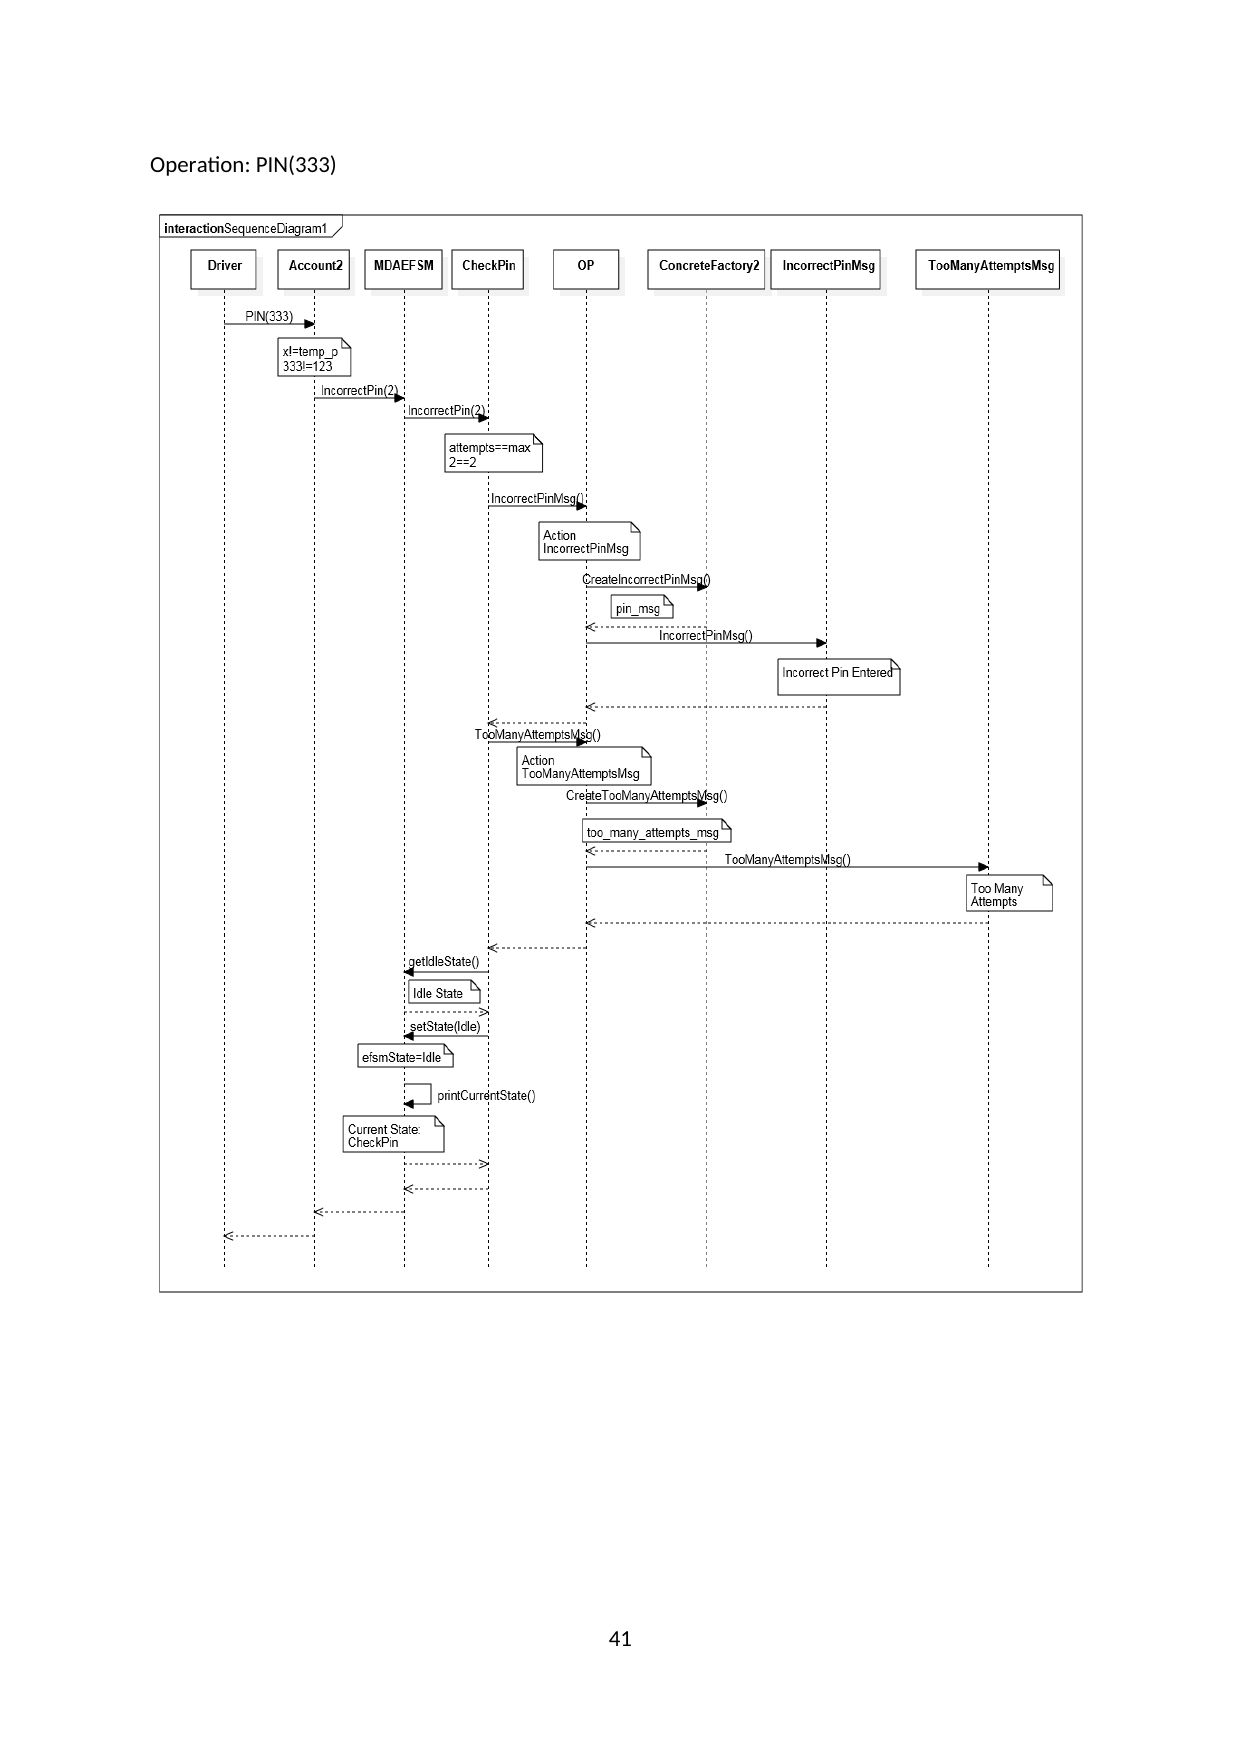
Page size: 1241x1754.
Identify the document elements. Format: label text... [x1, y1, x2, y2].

picture [150, 206, 1090, 1303]
text Operation: PIN(333) [150, 150, 1090, 178]
